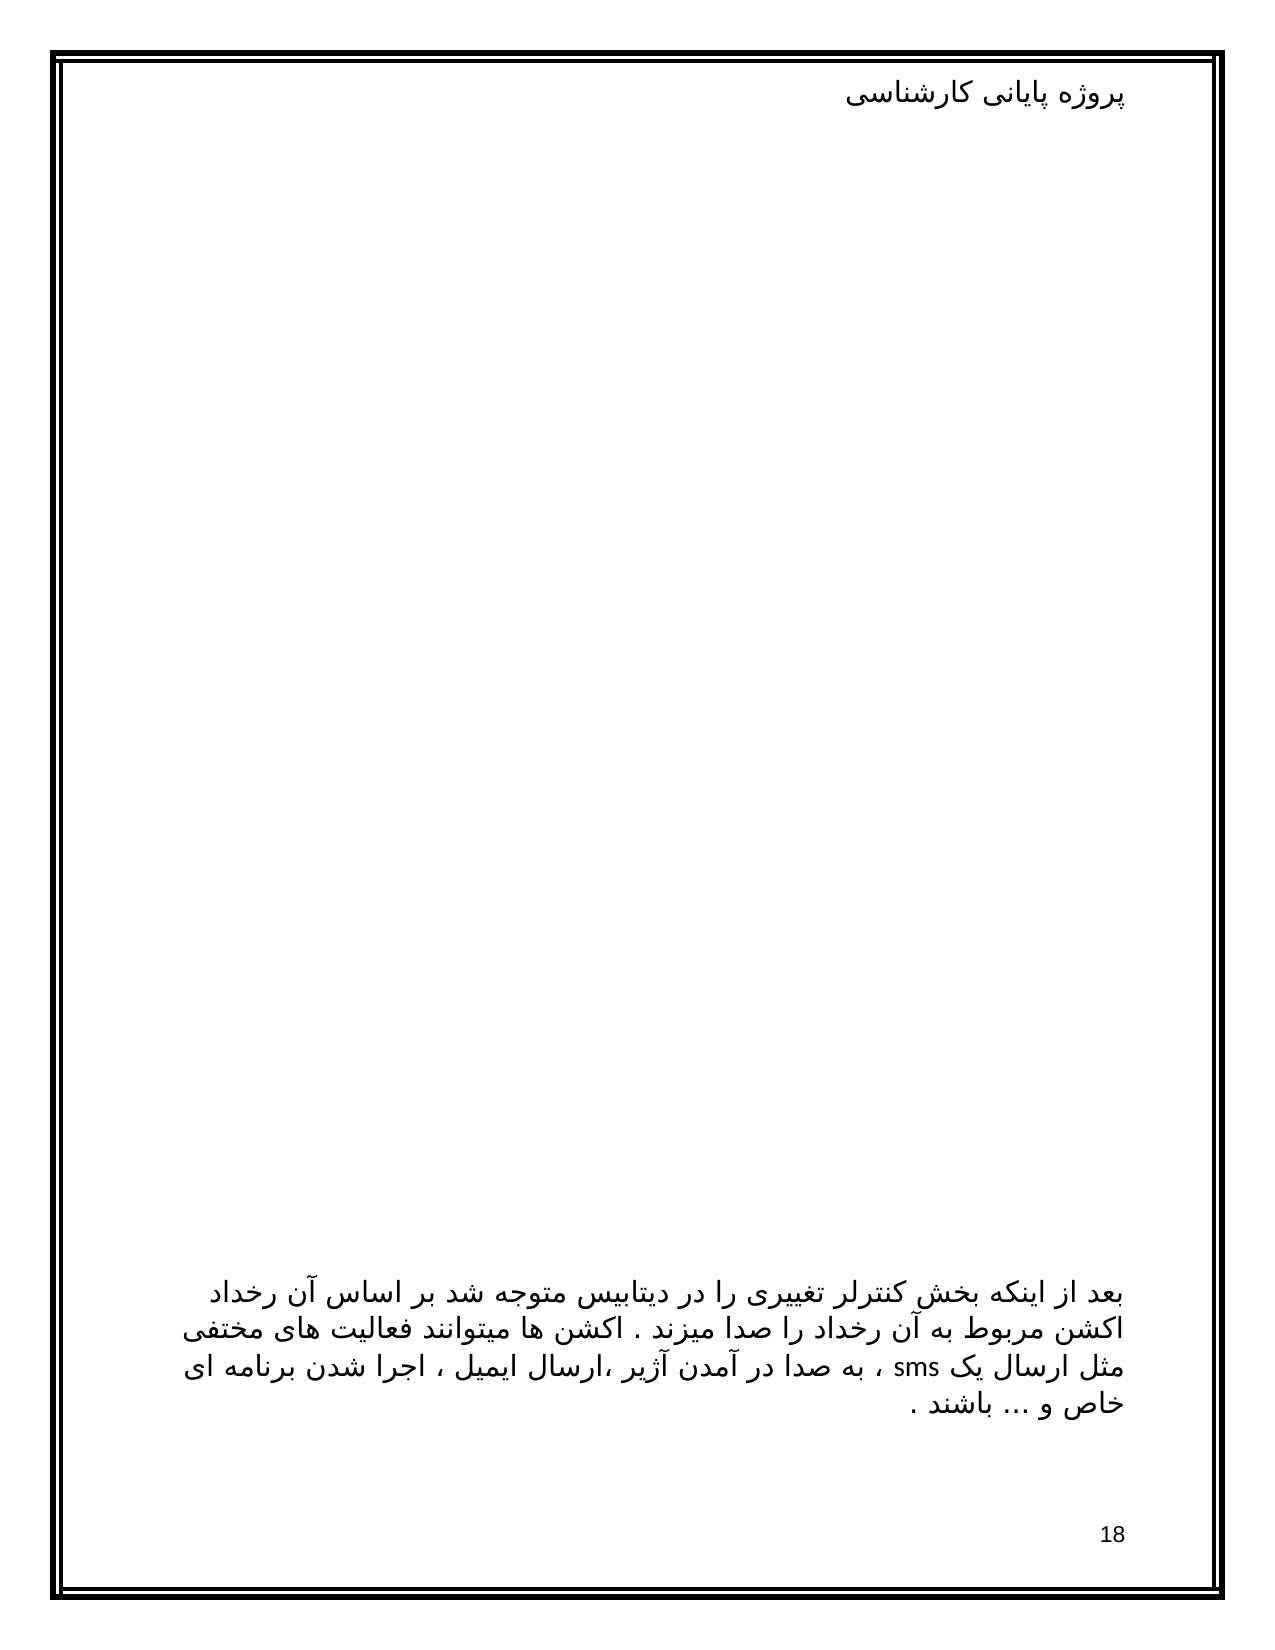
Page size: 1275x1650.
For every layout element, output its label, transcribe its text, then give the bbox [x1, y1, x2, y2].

text بعد از اینکه بخش کنترلر تغییری را در دیتابیس متوجه شد بر اساس آن رخداد اکشن مربوط به آن رخداد را صدا میزند . اکشن ها میتوانند فعالیت های مختفی مثل ارسال یک sms ، به صدا در آمدن آژیر ،ارسال ایمیل ، اجرا شدن برنامه ای خاص و ... باشند . [150, 1275, 1125, 1421]
